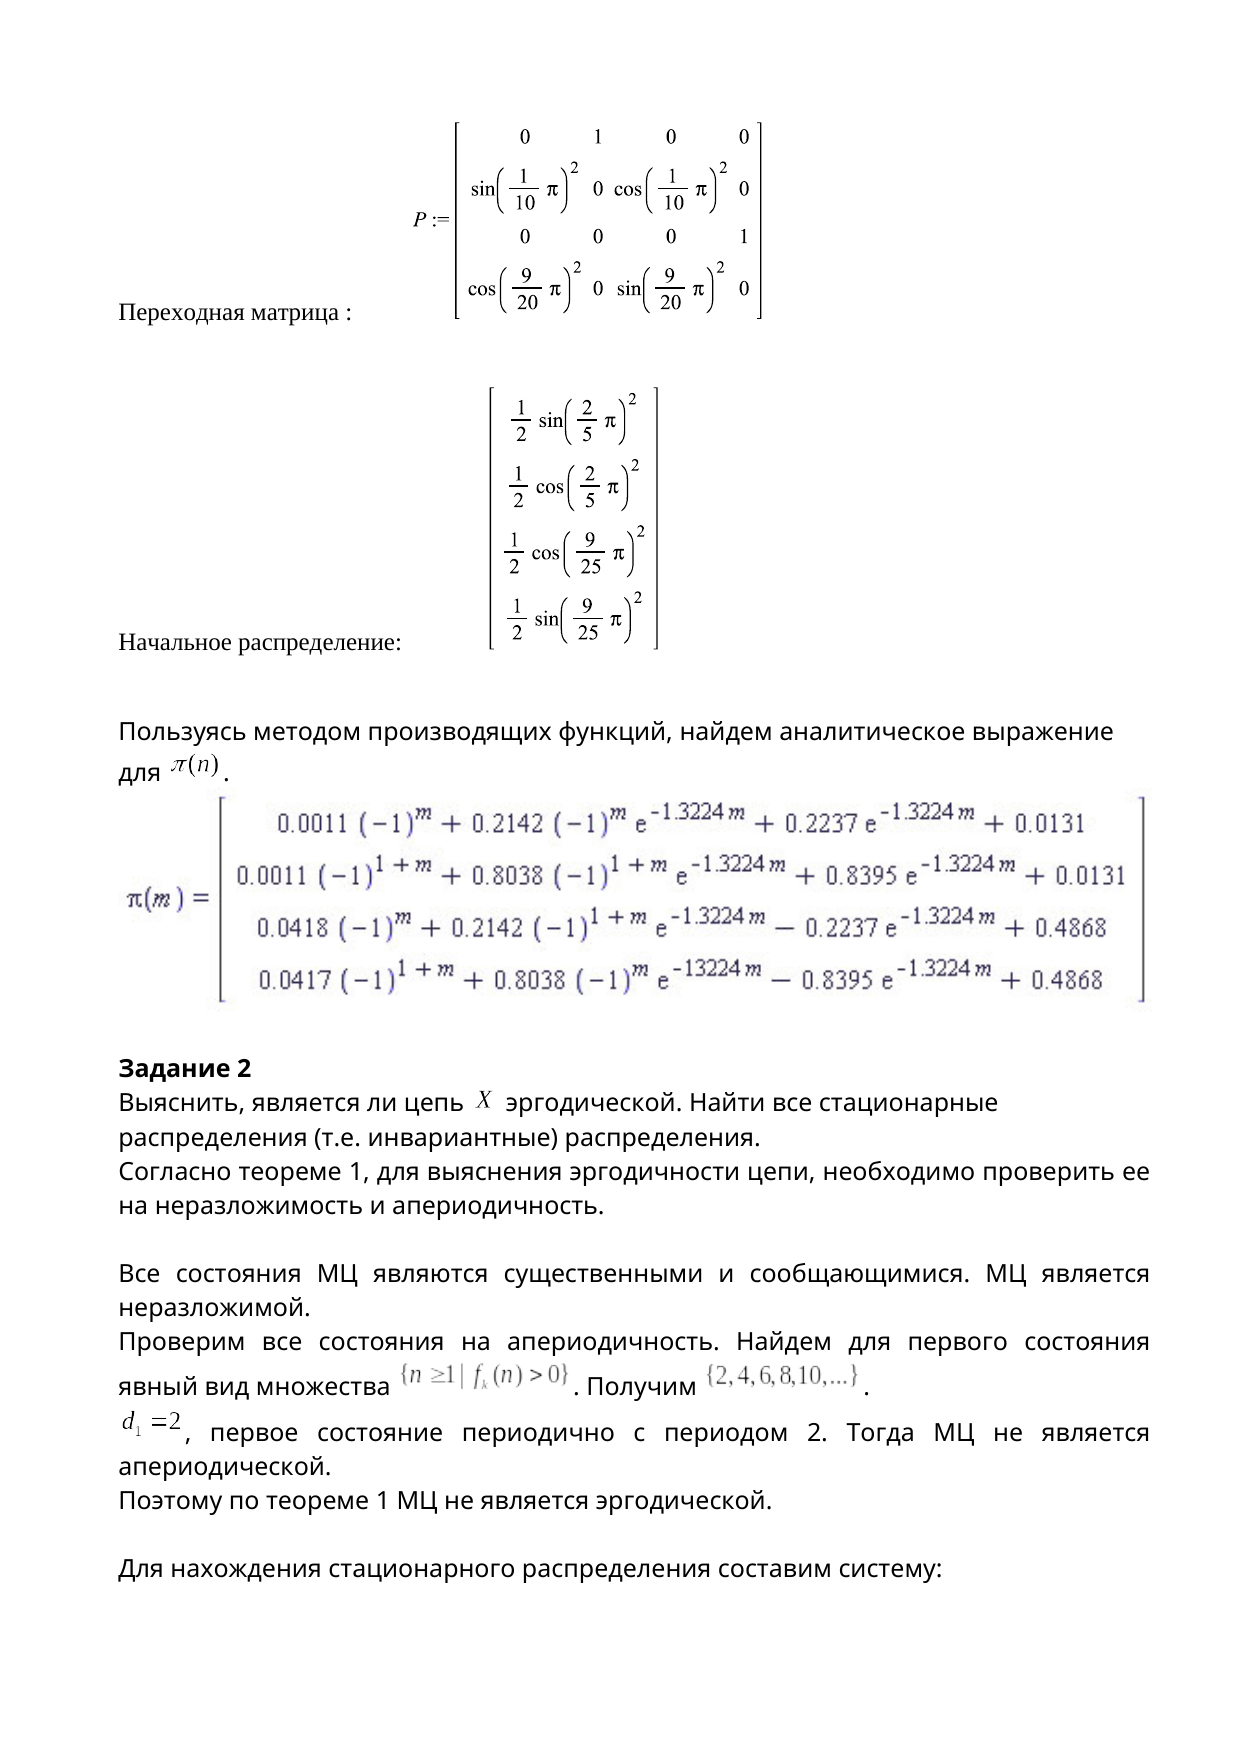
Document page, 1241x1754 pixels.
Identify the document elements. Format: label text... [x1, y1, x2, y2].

text Задание 2 [118, 1051, 1152, 1085]
text Согласно теореме 1, для выяснения эргодичности цепи, необходимо проверить ее на неразложимость и апериодичность. [118, 1153, 1152, 1221]
text Для нахождения стационарного распределения составим систему: [118, 1551, 1152, 1585]
text Начальное распределение: [118, 383, 1152, 656]
text Выяснить, является ли цепь эргодической. Найти все стационарные распределения (т.е. инвариантные) распределения. [118, 1085, 1152, 1153]
text Переходная матрица : [118, 118, 1152, 326]
text Проверим все состояния на апериодичность. Найдем для первого состояния явный вид множества . Получим . [118, 1323, 1152, 1403]
text , первое состояние периодично с периодом 2. Тогда МЦ не является апериодической. [118, 1403, 1152, 1483]
text Пользуясь методом производящих функций, найдем аналитическое выражение для . [118, 713, 1152, 788]
text Все состояния МЦ являются существенными и сообщающимися. МЦ является неразложимой. [118, 1255, 1152, 1323]
picture [118, 788, 1152, 1023]
text Поэтому по теореме 1 МЦ не является эргодической. [118, 1483, 1152, 1517]
